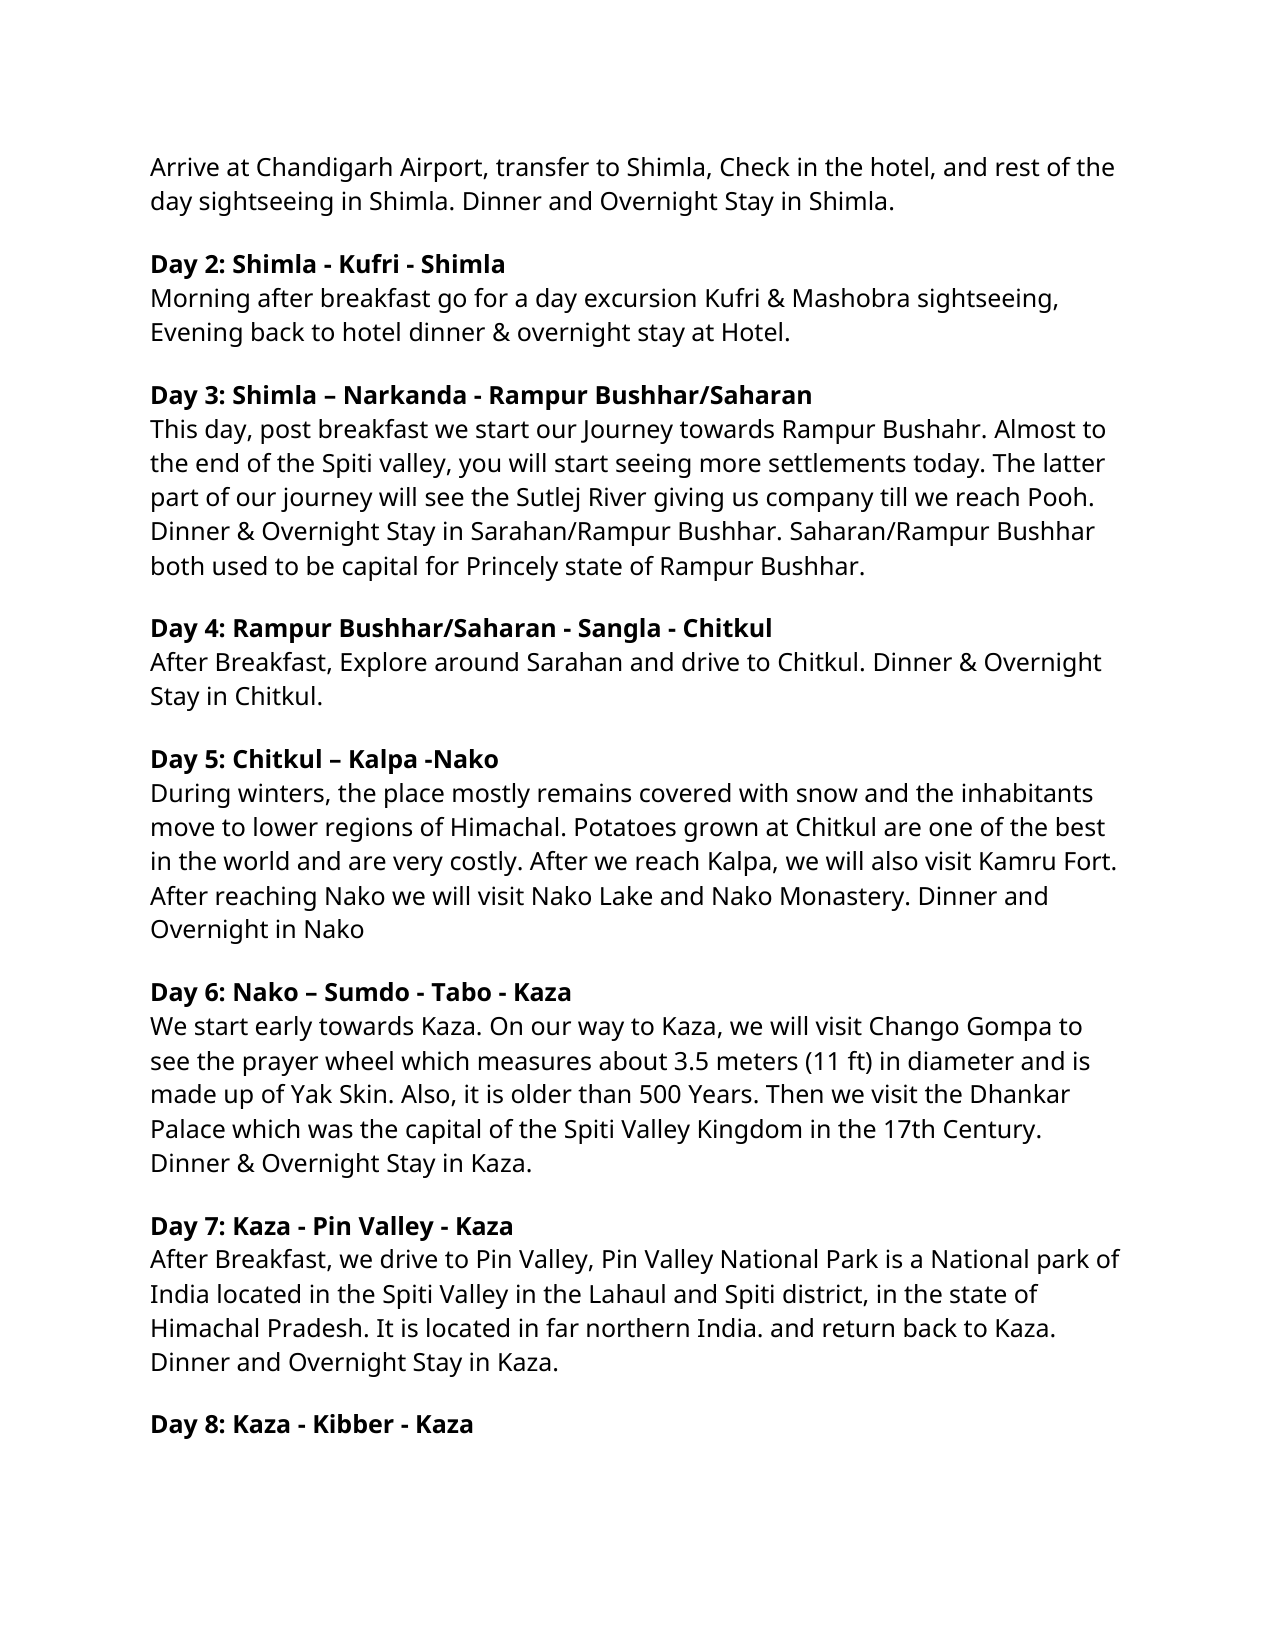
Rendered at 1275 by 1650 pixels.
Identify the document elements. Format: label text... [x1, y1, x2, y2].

text After Breakfast, Explore around Sarahan and drive to Chitkul. Dinner & Overnight Stay in Chitkul. [150, 645, 1125, 713]
text Day 6: Nako – Sumdo - Tabo - Kaza [150, 975, 1125, 1009]
text Day 4: Rampur Bushhar/Saharan - Sangla - Chitkul [150, 611, 1125, 645]
text After Breakfast, we drive to Pin Valley, Pin Valley National Park is a National park of India located in the Spiti Valley in the Lahaul and Spiti district, in the state of Himachal Pradesh. It is located in far northern India. and return back to Kaza. Dinner and Overnight Stay in Kaza. [150, 1242, 1125, 1378]
text Day 8: Kaza - Kibber - Kaza [150, 1407, 1125, 1441]
text Day 3: Shimla – Narkanda - Rampur Bushhar/Saharan [150, 378, 1125, 412]
text This day, post breakfast we start our Journey towards Rampur Bushahr. Almost to the end of the Spiti valley, you will start seeing more settlements today. The latter part of our journey will see the Sutlej River giving us company till we reach Pooh. Dinner & Overnight Stay in Sarahan/Rampur Bushhar. Saharan/Rampur Bushhar both used to be capital for Princely state of Rampur Bushhar. [150, 412, 1125, 582]
text We start early towards Kaza. On our way to Kaza, we will visit Chango Gompa to see the prayer wheel which measures about 3.5 meters (11 ft) in diameter and is made up of Yak Skin. Also, it is older than 500 Years. Then we visit the Dhankar Palace which was the capital of the Spiti Valley Kingdom in the 17th Century. Dinner & Overnight Stay in Kaza. [150, 1009, 1125, 1179]
text Day 2: Shimla - Kufri - Shimla [150, 247, 1125, 281]
text Arrive at Chandigarh Airport, transfer to Shimla, Check in the hotel, and rest of the day sightseeing in Shimla. Dinner and Overnight Stay in Shimla. [150, 150, 1125, 218]
text Day 5: Chitkul – Kalpa -Nako [150, 742, 1125, 776]
text Day 7: Kaza - Pin Valley - Kaza [150, 1208, 1125, 1242]
text During winters, the place mostly remains covered with snow and the inhabitants move to lower regions of Himachal. Potatoes grown at Chitkul are one of the best in the world and are very costly. After we reach Kalpa, we will also visit Kamru Fort. After reaching Nako we will visit Nako Lake and Nako Monastery. Dinner and Overnight in Nako [150, 776, 1125, 946]
text Morning after breakfast go for a day excursion Kufri & Mashobra sightseeing, Evening back to hotel dinner & overnight stay at Hotel. [150, 281, 1125, 349]
